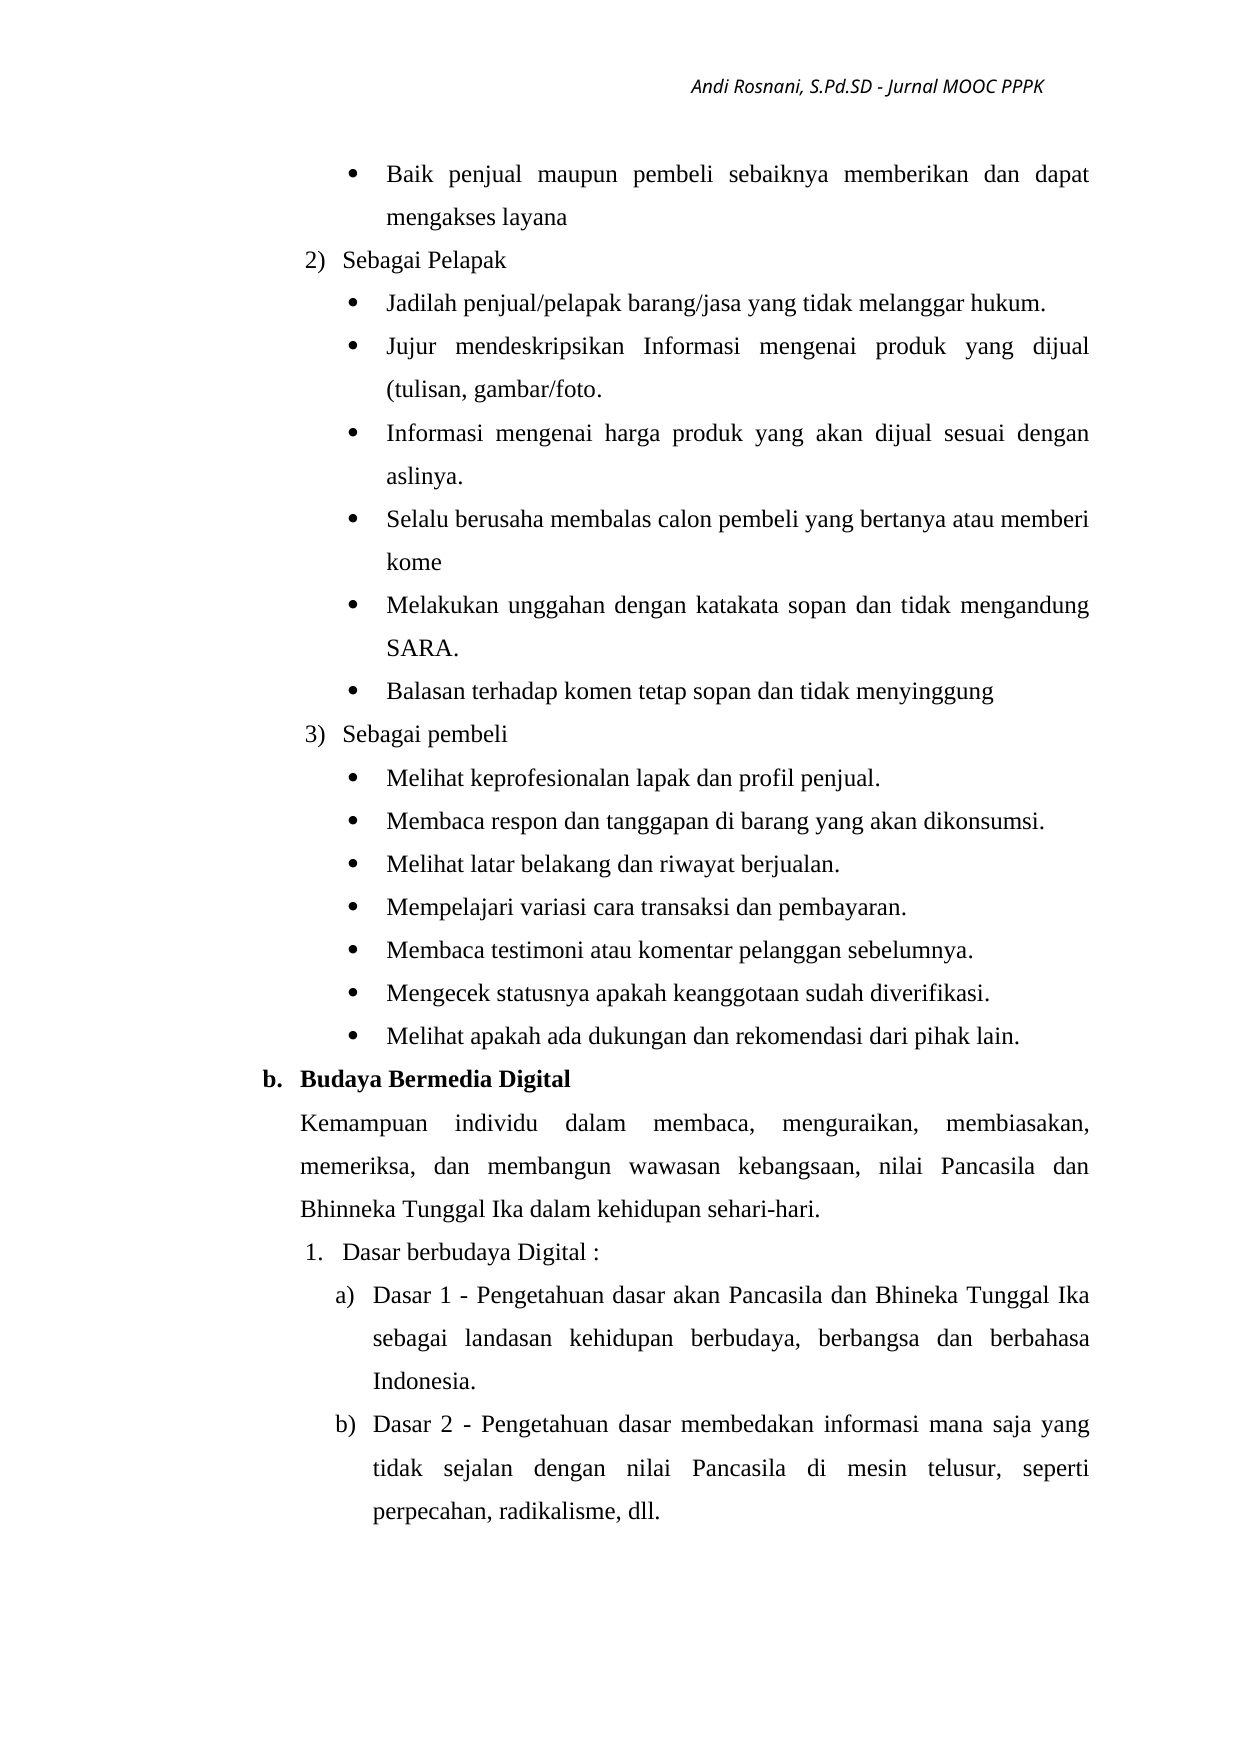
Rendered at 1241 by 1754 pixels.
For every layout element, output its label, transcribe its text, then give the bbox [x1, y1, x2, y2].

list Melihat keprofesionalan lapak dan profil penjual. [349, 763, 1090, 791]
list Kemampuan individu dalam membaca, menguraikan, membiasakan, memeriksa, dan membangun wawasan kebangsaan, nilai Pancasila dan Bhinneka Tunggal Ika dalam kehidupan sehari-hari. [300, 1108, 1090, 1223]
list Membaca testimoni atau komentar pelanggan sebelumnya. [349, 935, 1090, 964]
list Jadilah penjual/pelapak barang/jasa yang tidak melanggar hukum. [349, 288, 1090, 317]
list Budaya Bermedia Digital [262, 1064, 1090, 1093]
list Dasar 1 - Pengetahuan dasar akan Pancasila dan Bhineka Tunggal Ika sebagai landasan kehidupan berbudaya, berbangsa dan berbahasa Indonesia. [335, 1280, 1090, 1395]
list Baik penjual maupun pembeli sebaiknya memberikan dan dapat mengakses layana [349, 159, 1090, 231]
list Jujur mendeskripsikan Informasi mengenai produk yang dijual (tulisan, gambar/foto. [349, 331, 1090, 403]
list Informasi mengenai harga produk yang akan dijual sesuai dengan aslinya. [349, 418, 1090, 489]
list Membaca respon dan tanggapan di barang yang akan dikonsumsi. [349, 806, 1090, 834]
list Melakukan unggahan dengan katakata sopan dan tidak mengandung SARA. [349, 590, 1090, 662]
list Balasan terhadap komen tetap sopan dan tidak menyinggung [349, 676, 1090, 705]
list Melihat latar belakang dan riwayat berjualan. [349, 849, 1090, 878]
list Mengecek statusnya apakah keanggotaan sudah diverifikasi. [349, 978, 1090, 1007]
list Sebagai Pelapak [304, 245, 1090, 274]
list Selalu berusaha membalas calon pembeli yang bertanya atau memberi kome [349, 504, 1090, 576]
list Dasar 2 - Pengetahuan dasar membedakan informasi mana saja yang tidak sejalan dengan nilai Pancasila di mesin telusur, seperti perpecahan, radikalisme, dll. [335, 1409, 1090, 1524]
list Sebagai pembeli [304, 719, 1090, 748]
list Dasar berbudaya Digital : [304, 1237, 1090, 1266]
list Mempelajari variasi cara transaksi dan pembayaran. [349, 892, 1090, 921]
list Melihat apakah ada dukungan dan rekomendasi dari pihak lain. [349, 1021, 1090, 1050]
